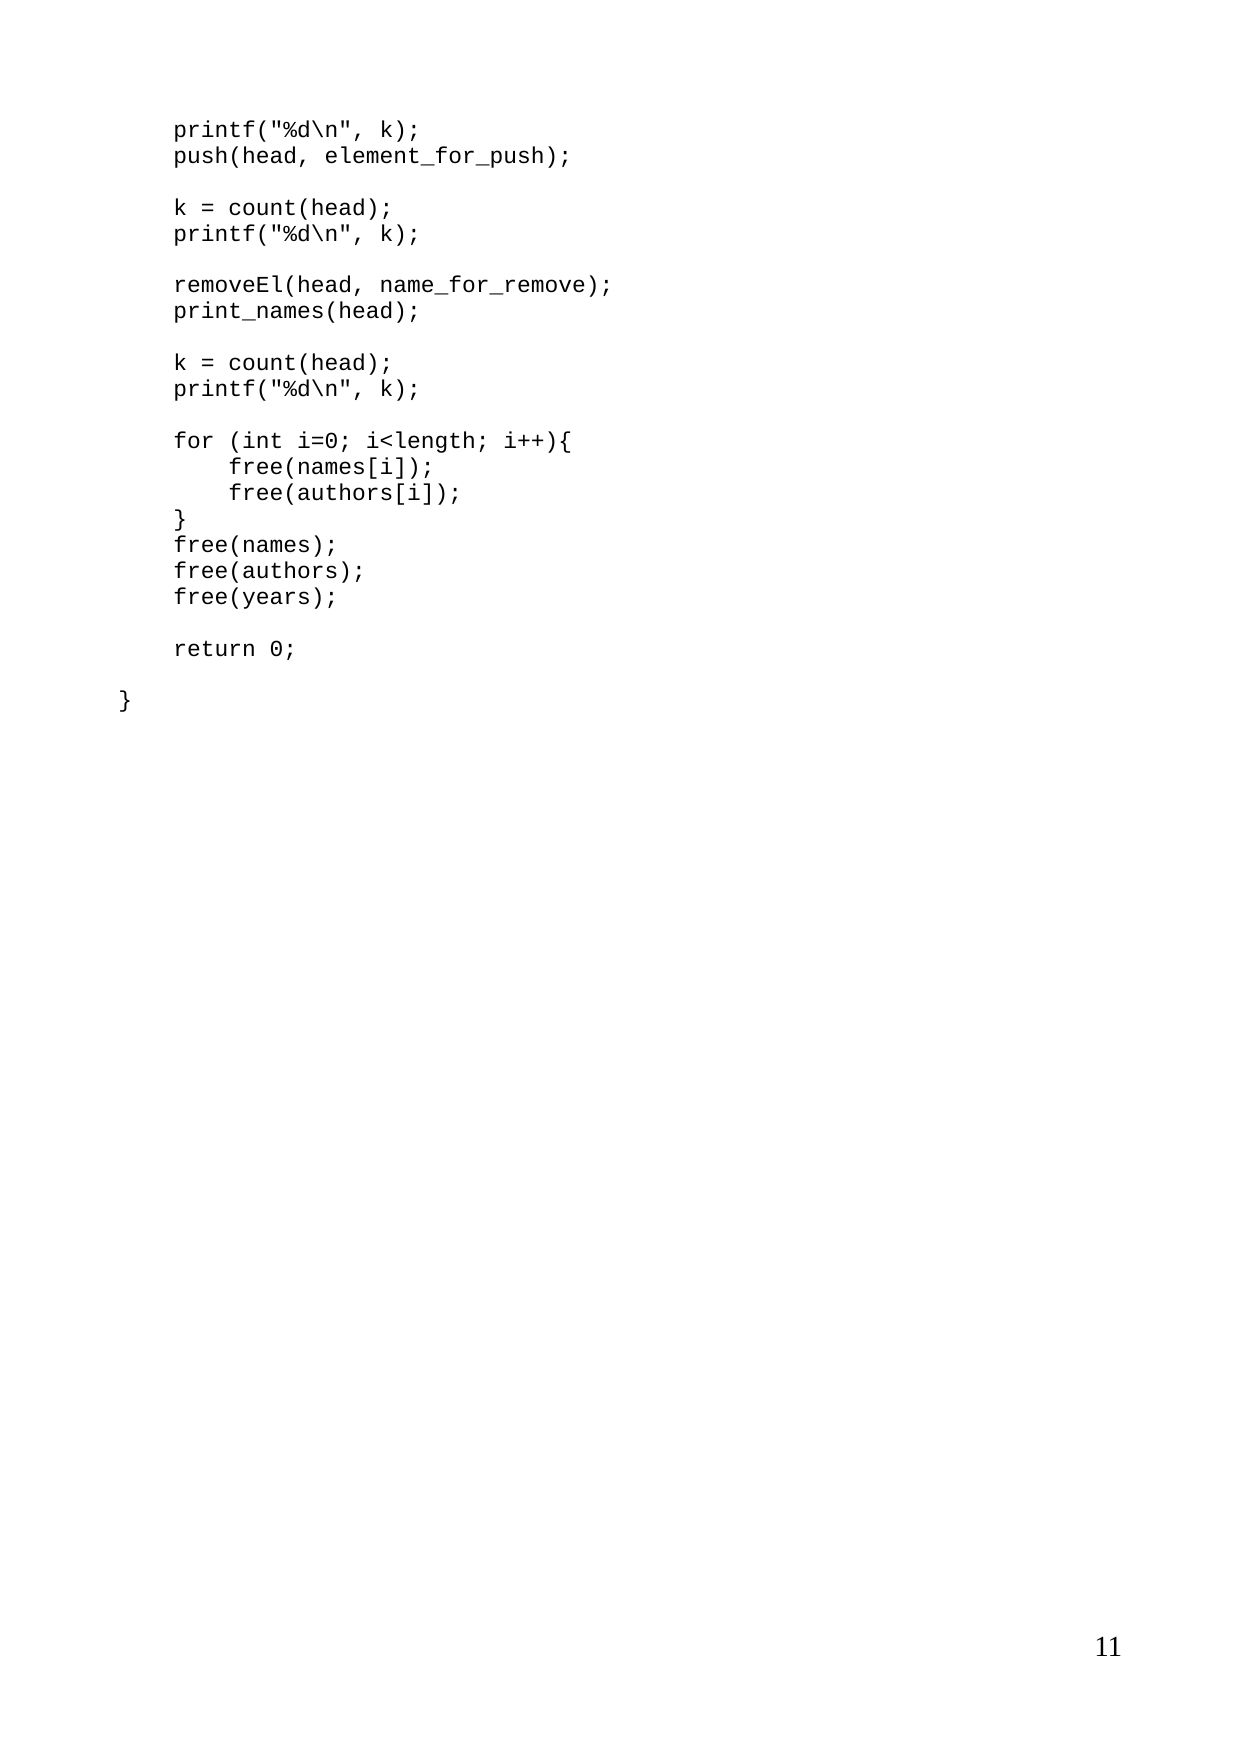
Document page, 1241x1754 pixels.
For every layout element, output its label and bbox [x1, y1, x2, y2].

text [118, 118, 1122, 715]
